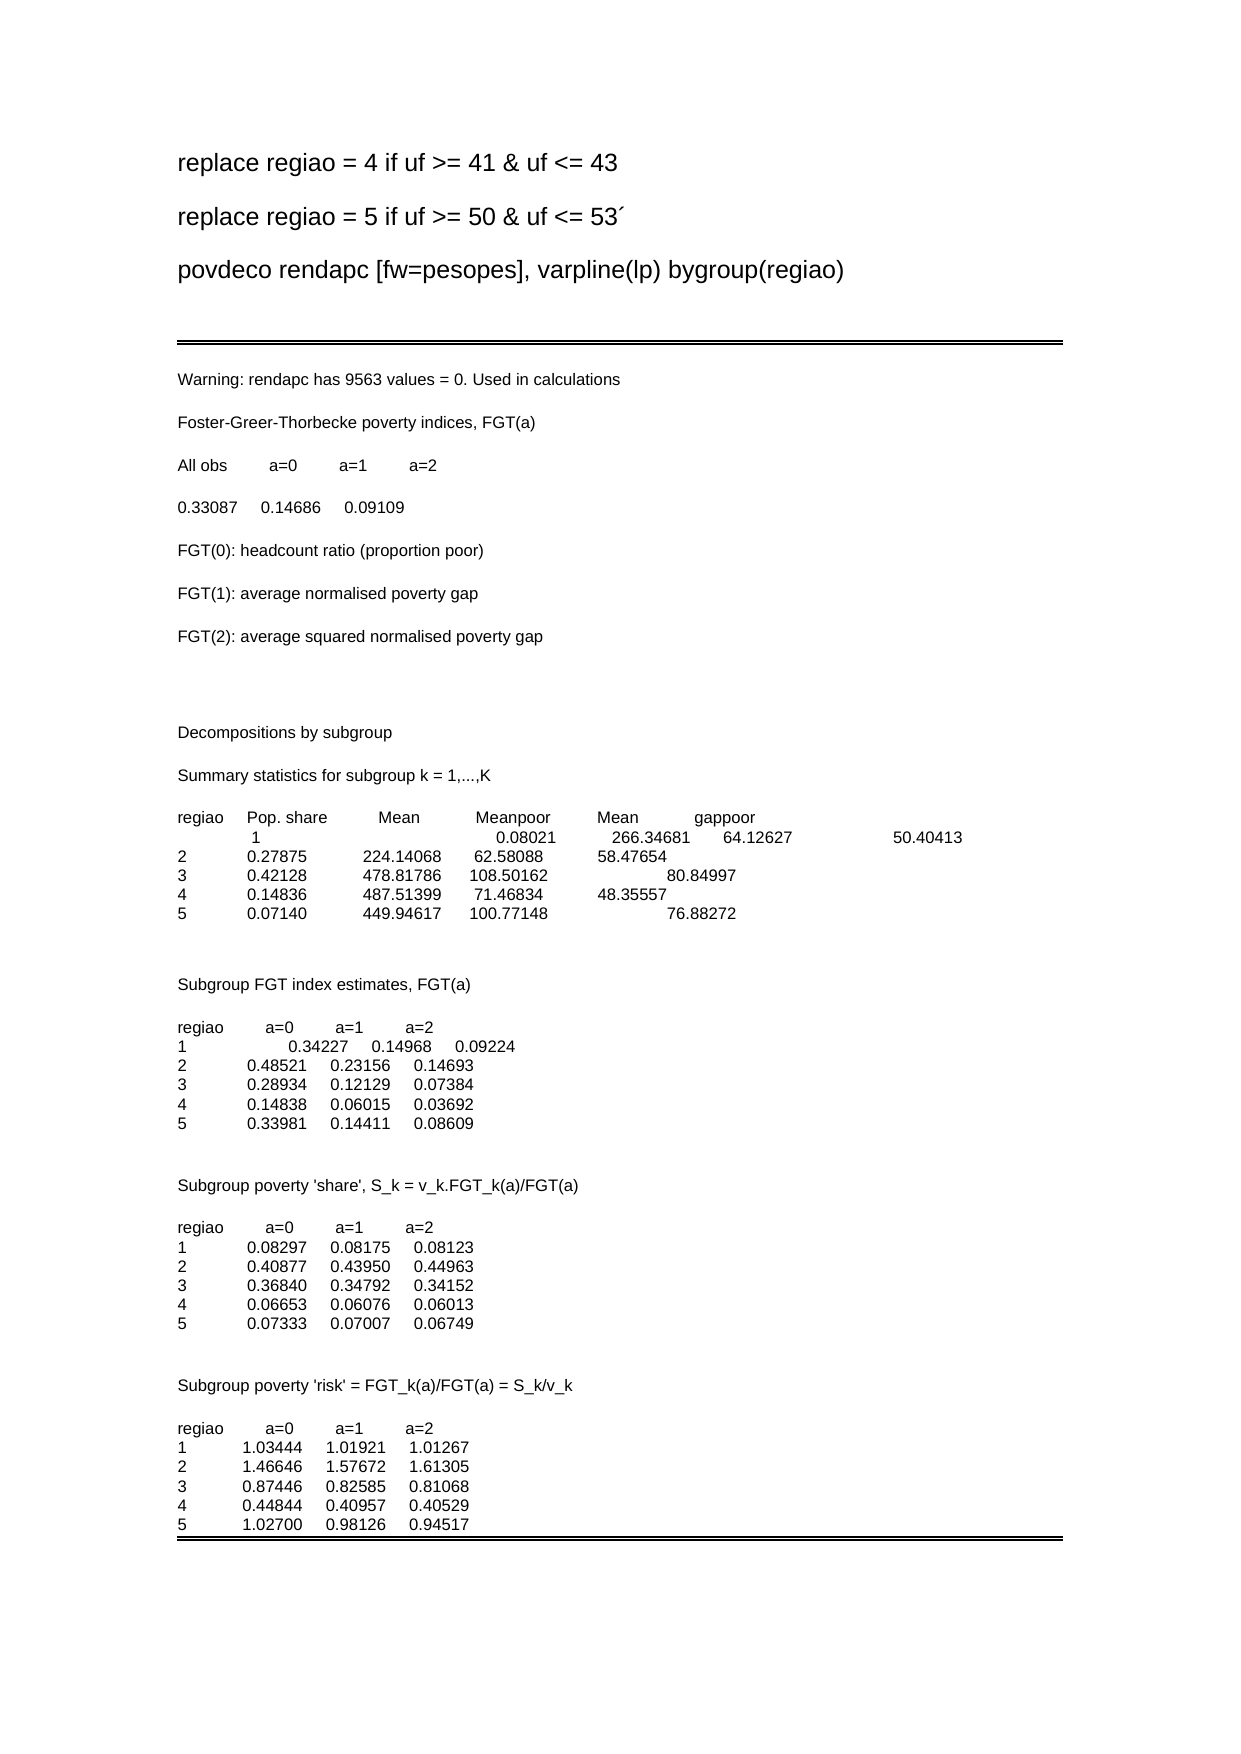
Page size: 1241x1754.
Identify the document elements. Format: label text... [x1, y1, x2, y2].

text Subgroup poverty 'share', S_k = v_k.FGT_k(a)/FGT(a) [177, 1176, 1063, 1195]
text 4 0.06653 0.06076 0.06013 [177, 1295, 1063, 1314]
text 3 0.42128 478.81786 108.50162 80.84997 [177, 866, 1063, 885]
text 4 0.14836 487.51399 71.46834 48.35557 [177, 885, 1063, 904]
text 4 0.14838 0.06015 0.03692 [177, 1094, 1063, 1113]
text regiao a=0 a=1 a=2 [177, 1419, 1063, 1438]
text regiao a=0 a=1 a=2 [177, 1018, 1063, 1037]
text povdeco rendapc [fw=pesopes], varpline(lp) bygroup(regiao) [177, 255, 1063, 284]
text Subgroup poverty 'risk' = FGT_k(a)/FGT(a) = S_k/v_k [177, 1376, 1063, 1395]
text 1 0.08021 266.34681 64.12627 50.40413 [177, 827, 1063, 847]
text 5 0.07333 0.07007 0.06749 [177, 1314, 1063, 1333]
text Foster-Greer-Thorbecke poverty indices, FGT(a) [177, 413, 1063, 432]
text Summary statistics for subgroup k = 1,...,K [177, 765, 1063, 784]
text Decompositions by subgroup [177, 723, 1063, 742]
text 2 0.40877 0.43950 0.44963 [177, 1257, 1063, 1276]
text 4 0.44844 0.40957 0.40529 [177, 1496, 1063, 1515]
text 2 0.27875 224.14068 62.58088 58.47654 [177, 847, 1063, 866]
text 0.33087 0.14686 0.09109 [177, 498, 1063, 517]
text FGT(1): average normalised poverty gap [177, 584, 1063, 603]
text regiao a=0 a=1 a=2 [177, 1218, 1063, 1237]
text All obs a=0 a=1 a=2 [177, 456, 1063, 475]
text 5 0.07140 449.94617 100.77148 76.88272 [177, 904, 1063, 923]
text 2 0.48521 0.23156 0.14693 [177, 1056, 1063, 1075]
text replace regiao = 5 if uf >= 50 & uf <= 53´ [177, 202, 1063, 230]
text 3 0.87446 0.82585 0.81068 [177, 1476, 1063, 1496]
text 3 0.28934 0.12129 0.07384 [177, 1075, 1063, 1094]
text 1 0.34227 0.14968 0.09224 [177, 1037, 1063, 1056]
text 3 0.36840 0.34792 0.34152 [177, 1276, 1063, 1295]
text 5 0.33981 0.14411 0.08609 [177, 1113, 1063, 1133]
text regiao Pop. share Mean Meanpoor Mean gappoor [177, 808, 1063, 827]
text 1 0.08297 0.08175 0.08123 [177, 1237, 1063, 1257]
text Subgroup FGT index estimates, FGT(a) [177, 975, 1063, 994]
text FGT(0): headcount ratio (proportion poor) [177, 541, 1063, 560]
text FGT(2): average squared normalised poverty gap [177, 627, 1063, 646]
text 5 1.02700 0.98126 0.94517 [177, 1515, 1063, 1536]
text replace regiao = 4 if uf >= 41 & uf <= 43 [177, 148, 1063, 176]
text 2 1.46646 1.57672 1.61305 [177, 1457, 1063, 1476]
text Warning: rendapc has 9563 values = 0. Used in calculations [177, 370, 1063, 389]
text 1 1.03444 1.01921 1.01267 [177, 1438, 1063, 1457]
